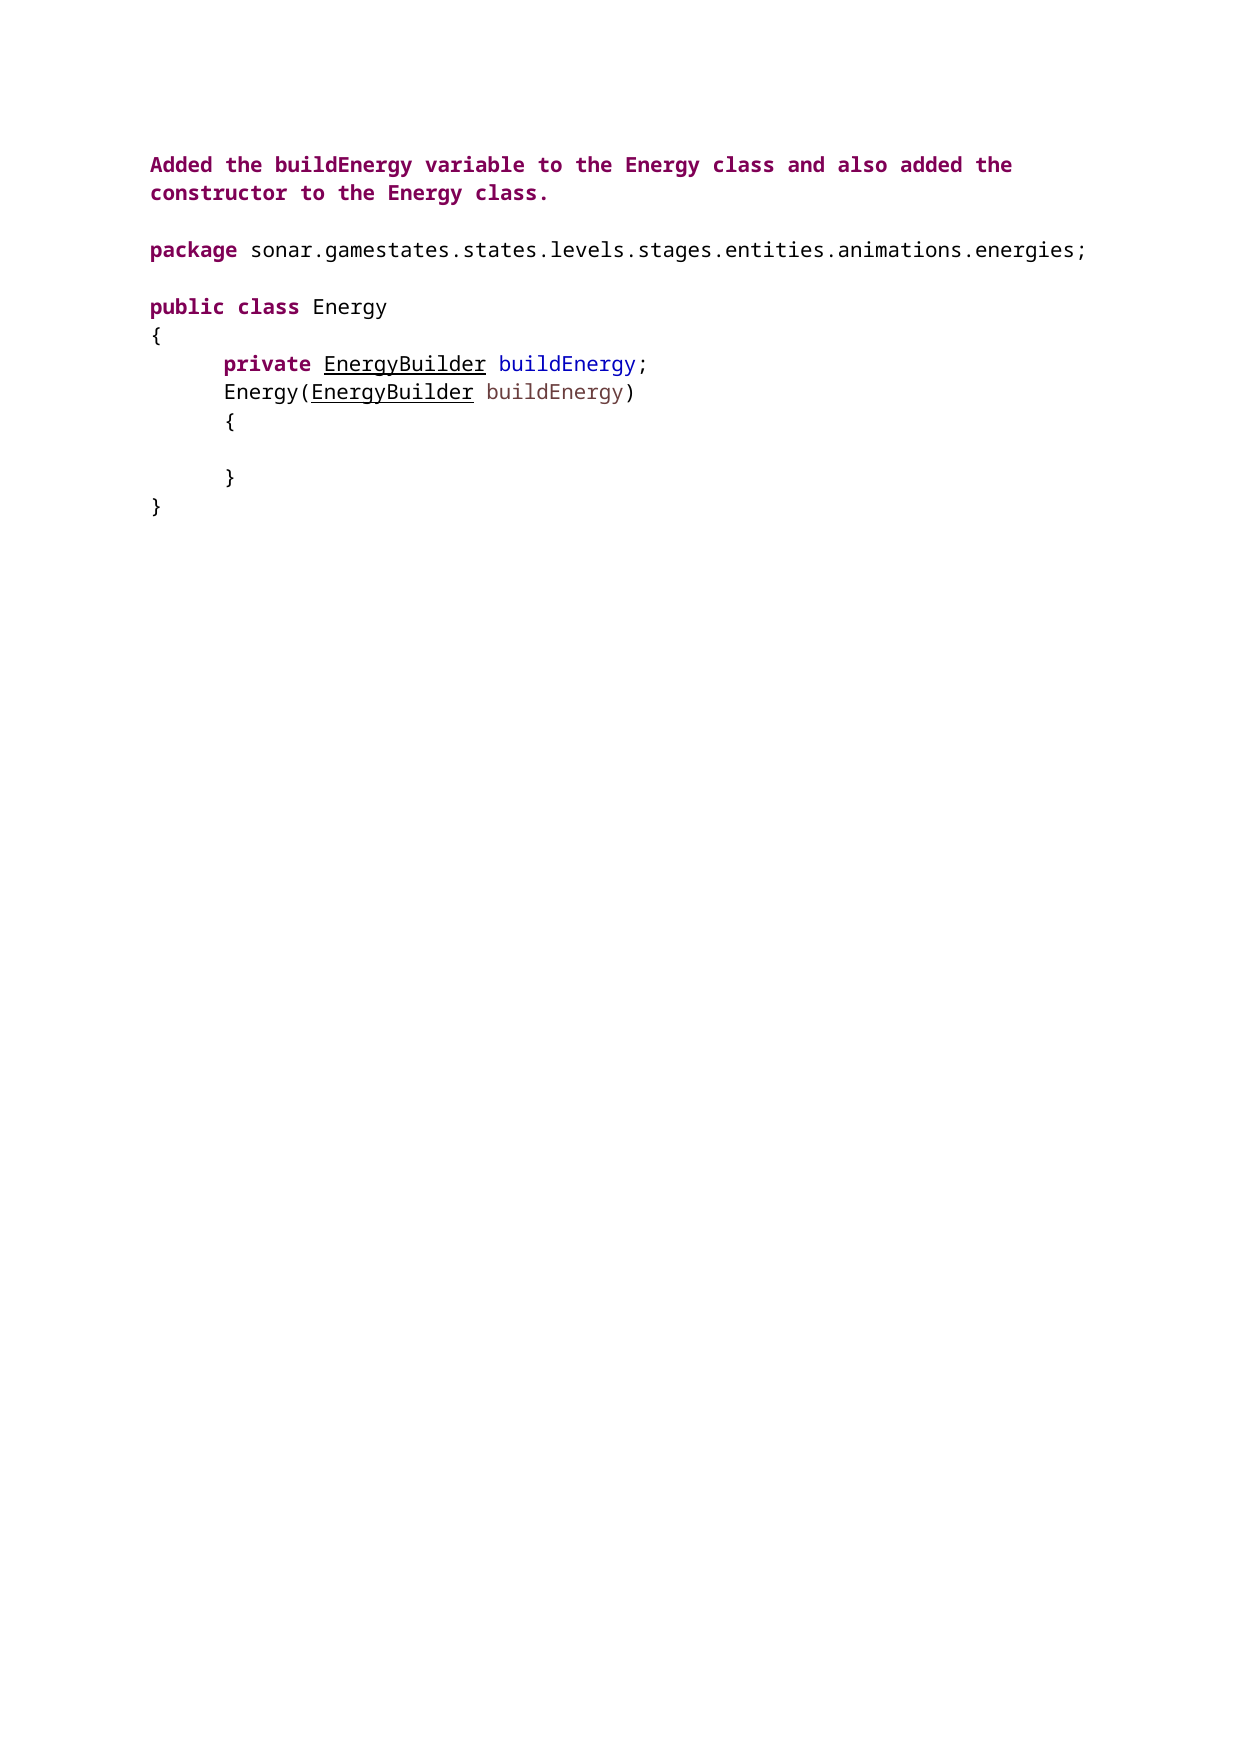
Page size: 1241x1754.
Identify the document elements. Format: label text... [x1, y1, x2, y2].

text private EnergyBuilder buildEnergy; [150, 349, 1090, 377]
text } [150, 462, 1090, 491]
text Added the buildEnergy variable to the Energy class and also added the constructor to the Energy class. [150, 150, 1090, 207]
text { [150, 321, 1090, 349]
text { [150, 406, 1090, 434]
text } [150, 491, 1090, 519]
text public class Energy [150, 292, 1090, 321]
text package sonar.gamestates.states.levels.stages.entities.animations.energies; [150, 235, 1090, 264]
text Energy(EnergyBuilder buildEnergy) [150, 377, 1090, 406]
